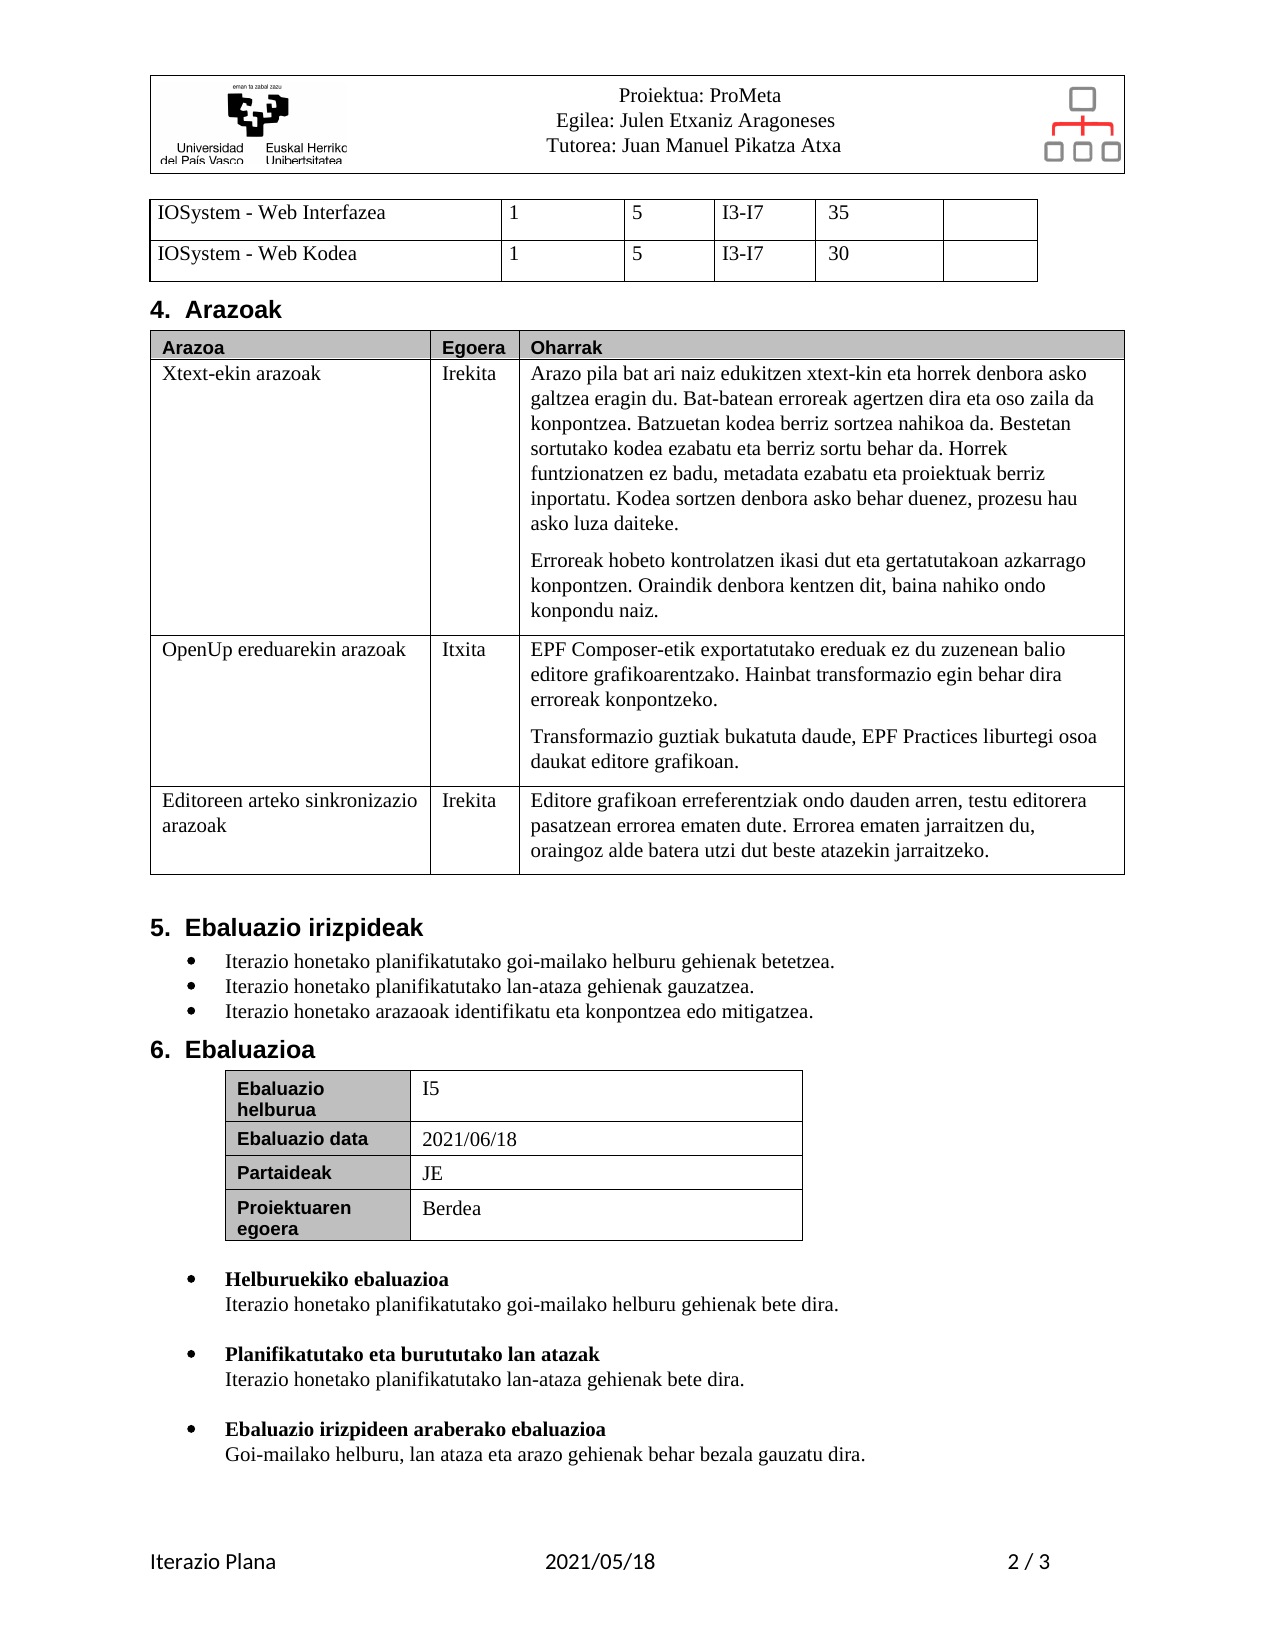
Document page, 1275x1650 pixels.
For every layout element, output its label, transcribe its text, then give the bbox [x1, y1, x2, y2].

list Iterazio honetako planifikatutako goi-mailako helburu gehienak betetzea. [187, 948, 1125, 973]
table_cell Berdea [411, 1190, 802, 1240]
list Iterazio honetako arazaoak identifikatu eta konpontzea edo mitigatzea. [187, 998, 1125, 1023]
subtitle 5. Ebaluazio irizpideak [150, 913, 1125, 941]
table_cell IOSystem - Web Kodea [151, 241, 501, 281]
list Planifikatutako eta burututako lan atazak [187, 1341, 1125, 1366]
picture [1040, 82, 1122, 164]
table_cell Editore grafikoan erreferentziak ondo dauden arren, testu editorera pasatzean errorea ematen dute. Errorea ematen jarraitzen du, oraingoz alde batera utzi dut beste atazekin jarraitzeko. [520, 787, 1124, 874]
table_cell I3-I7 [715, 200, 815, 240]
table_cell Irekita [431, 360, 519, 634]
table_cell 5 [625, 241, 714, 281]
table_cell Proiektuaren egoera [226, 1190, 410, 1240]
table_cell Editoreen arteko sinkronizazio arazoak [151, 787, 430, 874]
table_cell EPF Composer-etik exportatutako ereduak ez du zuzenean balio editore grafikoarentzako. Hainbat transformazio egin behar dira erroreak konpontzeko. Transformazio guztiak bukatuta daude, EPF Practices liburtegi osoa daukat editore grafikoan. [520, 636, 1124, 786]
list Goi-mailako helburu, lan ataza eta arazo gehienak behar bezala gauzatu dira. [225, 1441, 1125, 1466]
subtitle 6. Ebaluazioa [150, 1035, 1125, 1064]
subtitle 4. Arazoak [150, 294, 1125, 323]
table_header I5 [411, 1071, 802, 1121]
table_cell IOSystem - Web Interfazea [151, 200, 501, 240]
table_cell Itxita [431, 636, 519, 786]
table_header Egoera [431, 331, 519, 358]
table_cell 1 [502, 200, 624, 240]
list Helburuekiko ebaluazioa [187, 1266, 1125, 1291]
table_cell Arazo pila bat ari naiz edukitzen xtext-kin eta horrek denbora asko galtzea eragin du. Bat-batean erroreak agertzen dira eta oso zaila da konpontzea. Batzuetan kodea berriz sortzea nahikoa da. Bestetan sortutako kodea ezabatu eta berriz sortu behar da. Horrek funtzionatzen ez badu, metadata ezabatu eta proiektuak berriz inportatu. Kodea sortzen denbora asko behar duenez, prozesu hau asko luza daiteke. Erroreak hobeto kontrolatzen ikasi dut eta gertatutakoan azkarrago konpontzen. Oraindik denbora kentzen dit, baina nahiko ondo konpondu naiz. [520, 360, 1124, 634]
table_cell 30 [816, 241, 943, 281]
table_cell Irekita [431, 787, 519, 874]
table_cell [944, 200, 1037, 240]
table_cell [944, 241, 1037, 281]
table_header Arazoa [151, 331, 430, 358]
table_cell Xtext-ekin arazoak [151, 360, 430, 634]
table_cell Ebaluazio data [226, 1122, 410, 1155]
table_cell 5 [625, 200, 714, 240]
table_cell 1 [502, 241, 624, 281]
text Iterazio honetako planifikatutako lan-ataza gehienak bete dira. [150, 1366, 1125, 1391]
table_cell 2021/06/18 [411, 1122, 802, 1155]
text Iterazio honetako planifikatutako goi-mailako helburu gehienak bete dira. [150, 1291, 1125, 1316]
list Ebaluazio irizpideen araberako ebaluazioa [187, 1416, 1125, 1441]
table_header Ebaluazio helburua [226, 1071, 410, 1121]
table_cell 35 [816, 200, 943, 240]
picture [156, 82, 347, 164]
table_cell Partaideak [226, 1156, 410, 1189]
list Iterazio honetako planifikatutako lan-ataza gehienak gauzatzea. [187, 973, 1125, 998]
table_cell OpenUp ereduarekin arazoak [151, 636, 430, 786]
table_cell I3-I7 [715, 241, 815, 281]
table_header Oharrak [520, 331, 1124, 358]
table_cell JE [411, 1156, 802, 1189]
